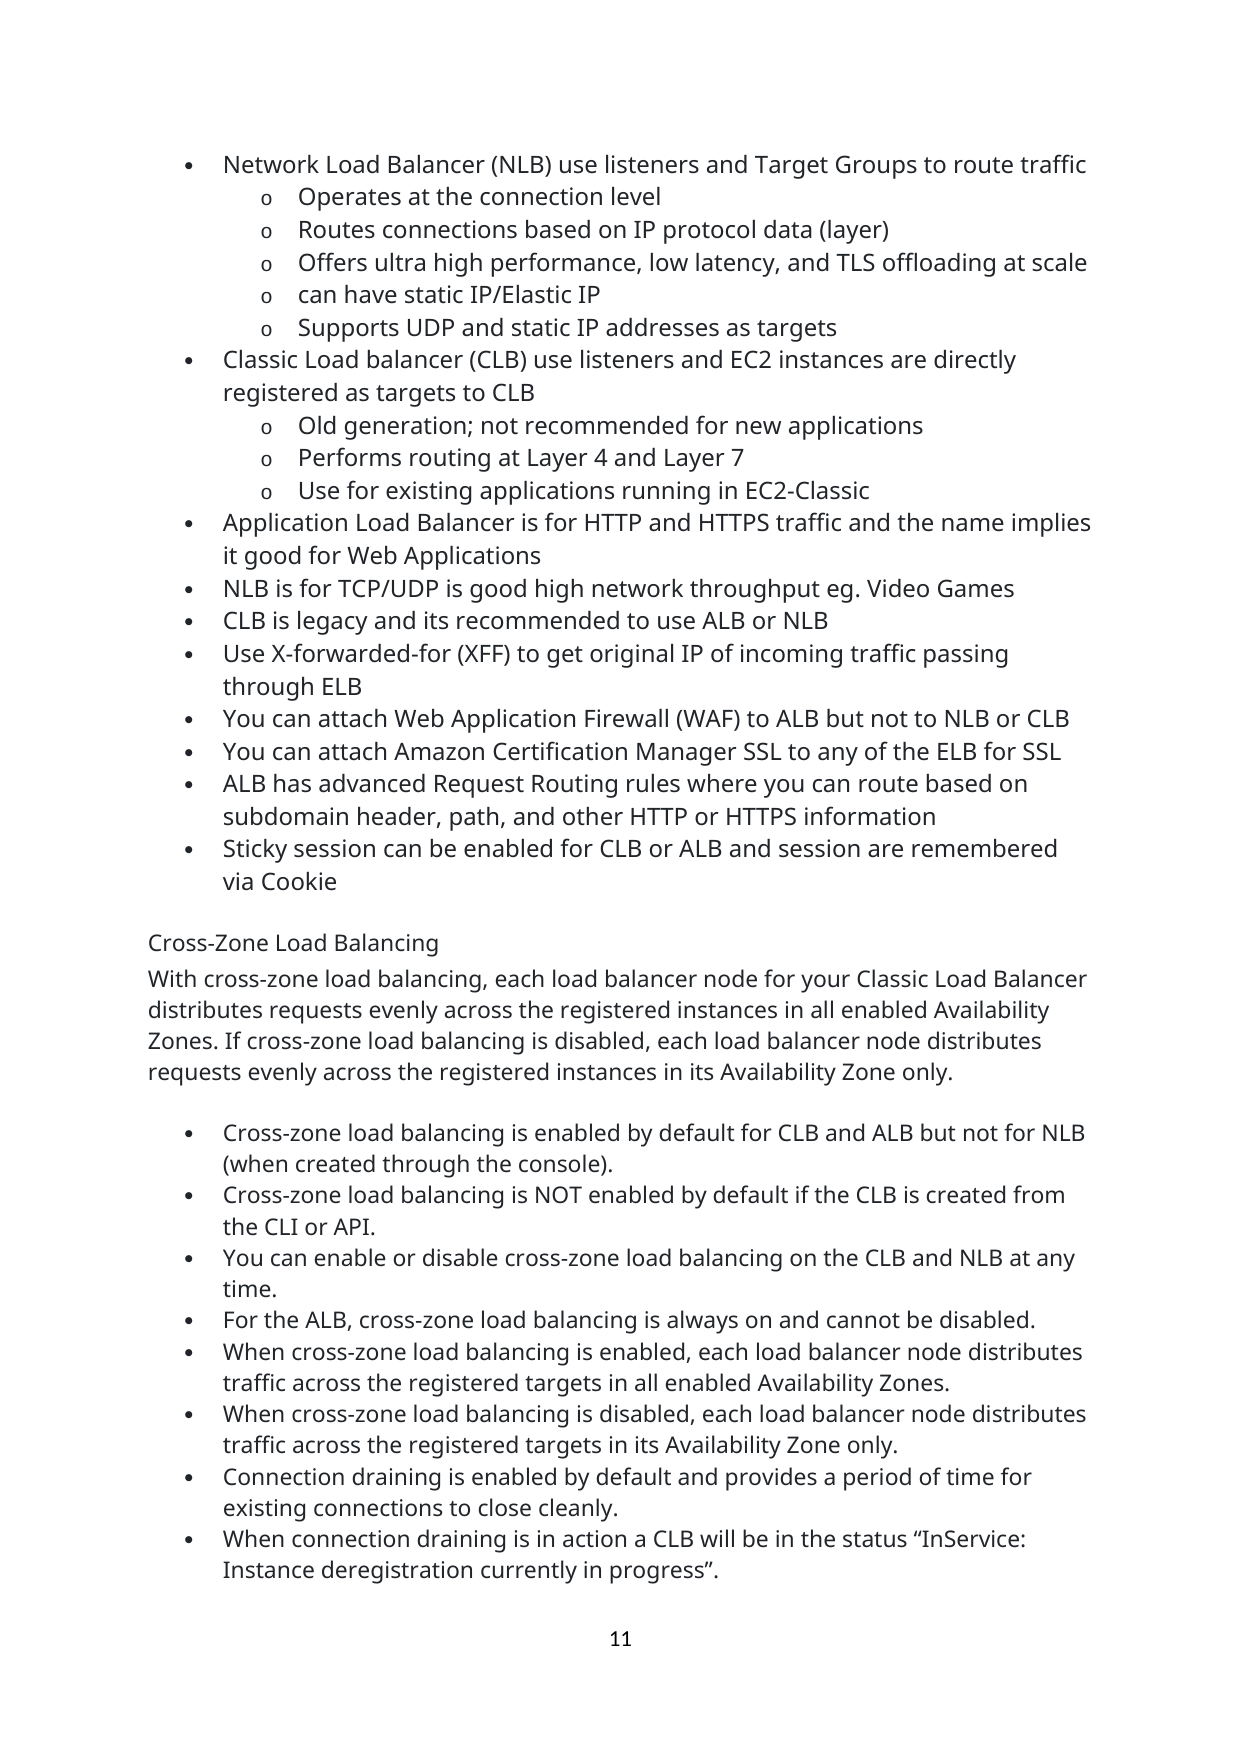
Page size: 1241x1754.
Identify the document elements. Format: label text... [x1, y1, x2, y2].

list can have static IP/Elastic IP [260, 278, 1093, 311]
list You can enable or disable cross-zone load balancing on the CLB and NLB at any time. [185, 1242, 1093, 1304]
list Offers ultra high performance, low latency, and TLS offloading at scale [260, 245, 1093, 278]
list Use for existing applications running in EC2-Classic [260, 474, 1093, 506]
list Performs routing at Layer 4 and Layer 7 [260, 441, 1093, 474]
list Sticky session can be enabled for CLB or ALB and session are remembered via Cookie [185, 832, 1093, 897]
list Cross-zone load balancing is NOT enabled by default if the CLB is created from the CLI or API. [185, 1179, 1093, 1242]
list Operates at the connection level [260, 180, 1093, 213]
list You can attach Amazon Certification Manager SSL to any of the ELB for SSL [185, 734, 1093, 767]
list Use X-forwarded-for (XFF) to get original IP of incoming traffic passing through ELB [185, 637, 1093, 702]
list When cross-zone load balancing is disabled, each load balancer node distributes traffic across the registered targets in its Availability Zone only. [185, 1398, 1093, 1461]
list Application Load Balancer is for HTTP and HTTPS traffic and the name implies it good for Web Applications [185, 506, 1093, 571]
list When cross-zone load balancing is enabled, each load balancer node distributes traffic across the registered targets in all enabled Availability Zones. [185, 1336, 1093, 1398]
subtitle Cross-Zone Load Balancing [148, 927, 1093, 958]
list NLB is for TCP/UDP is good high network throughput eg. Video Games [185, 571, 1093, 604]
list ALB has advanced Request Routing rules where you can route based on subdomain header, path, and other HTTP or HTTPS information [185, 767, 1093, 832]
text With cross-zone load balancing, each load balancer node for your Classic Load Balancer distributes requests evenly across the registered instances in all enabled Availability Zones. If cross-zone load balancing is disabled, each load balancer node distributes requests evenly across the registered instances in its Availability Zone only. [148, 963, 1093, 1088]
list Network Load Balancer (NLB) use listeners and Target Groups to route traffic [185, 148, 1093, 180]
list Classic Load balancer (CLB) use listeners and EC2 instances are directly registered as targets to CLB [185, 343, 1093, 408]
list Old generation; not recommended for new applications [260, 408, 1093, 441]
list When connection draining is in action a CLB will be in the status “InService: Instance deregistration currently in progress”. [185, 1523, 1093, 1586]
list Connection draining is enabled by default and provides a period of time for existing connections to close cleanly. [185, 1461, 1093, 1523]
list Cross-zone load balancing is enabled by default for CLB and ALB but not for NLB (when created through the console). [185, 1117, 1093, 1179]
list CLB is legacy and its recommended to use ALB or NLB [185, 604, 1093, 637]
list Routes connections based on IP protocol data (layer) [260, 213, 1093, 245]
list Supports UDP and static IP addresses as targets [260, 311, 1093, 343]
list You can attach Web Application Firewall (WAF) to ALB but not to NLB or CLB [185, 702, 1093, 734]
list For the ALB, cross-zone load balancing is always on and cannot be disabled. [185, 1304, 1093, 1336]
